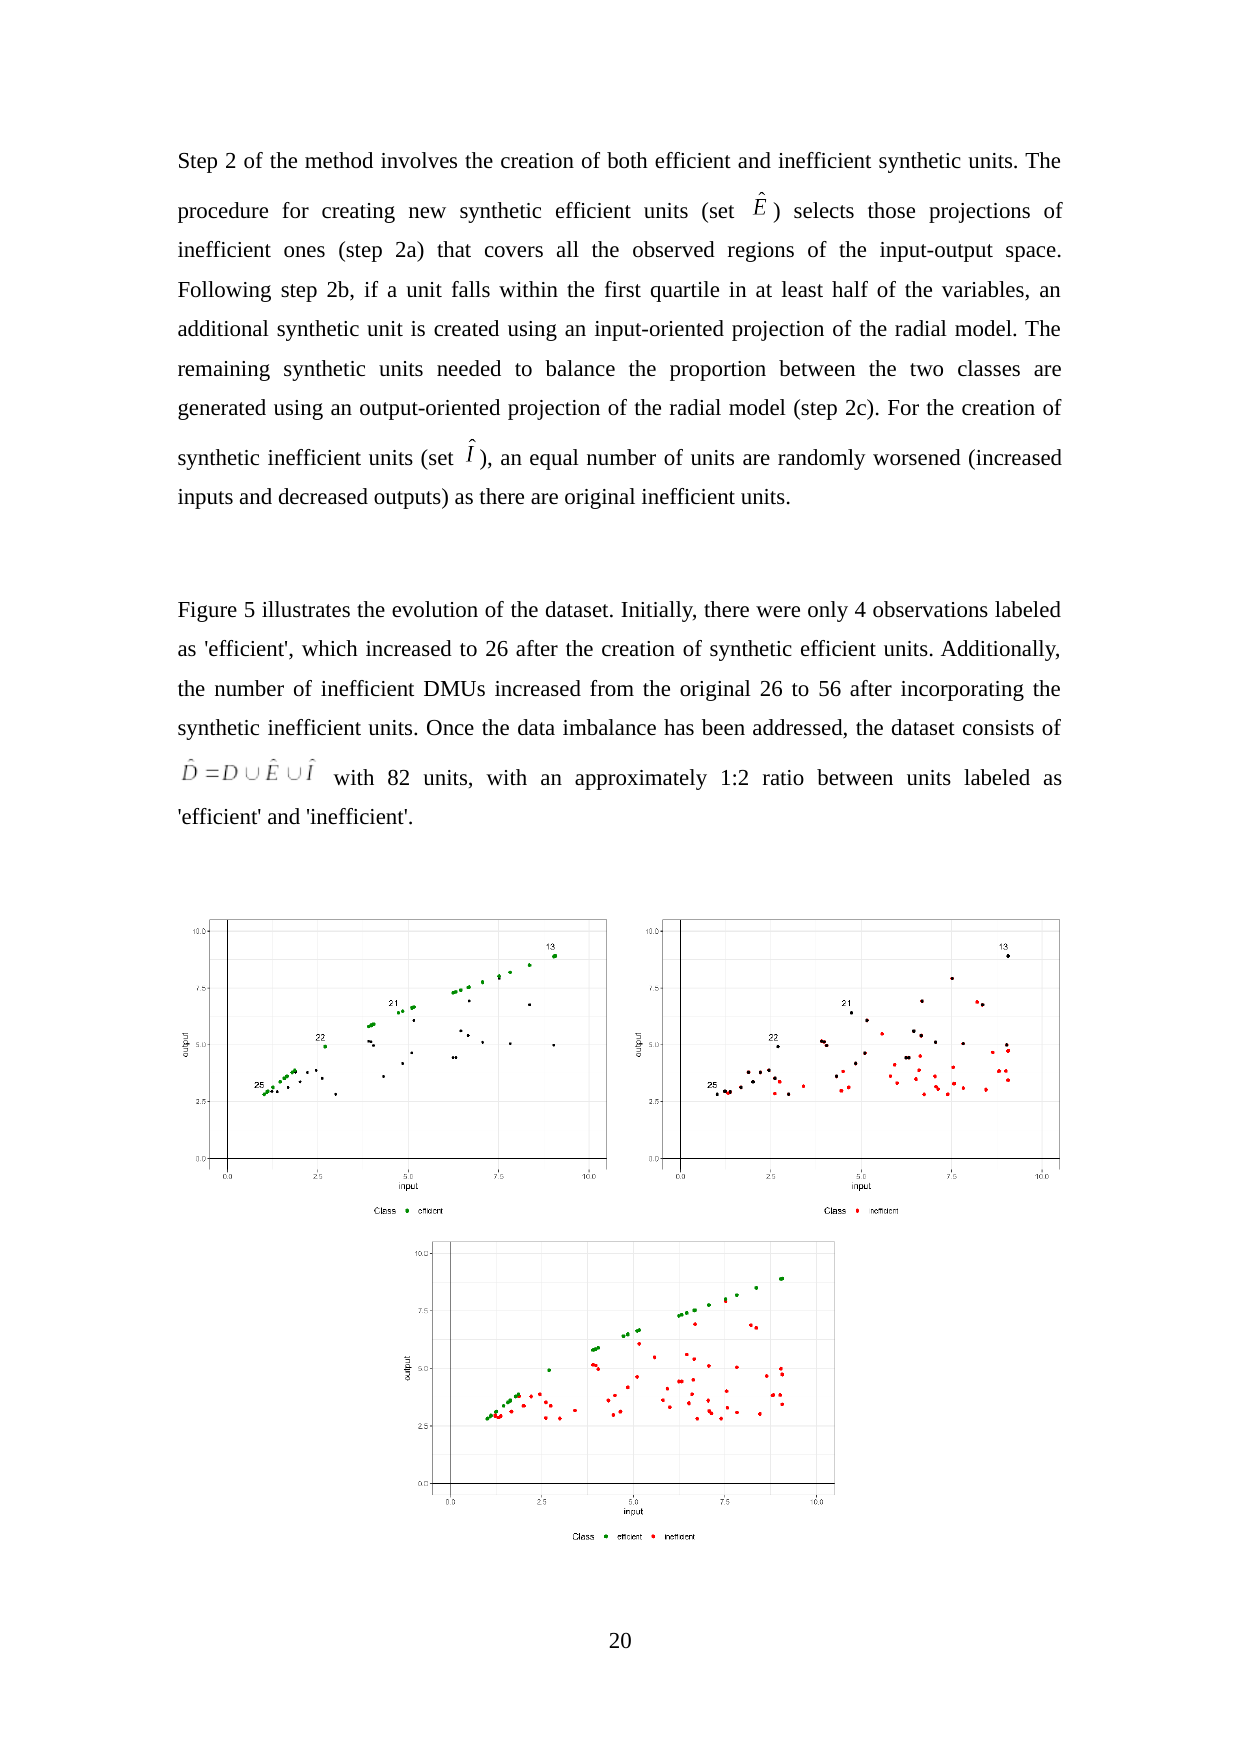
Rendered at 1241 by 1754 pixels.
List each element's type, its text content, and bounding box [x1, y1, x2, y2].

picture [630, 915, 1064, 1226]
text Figure 5 illustrates the evolution of the dataset. Initially, there were only 4 observations labeled as 'efficient', which increased to 26 after the creation of synthetic efficient units. Additionally, the number of inefficient DMUs increased from the original 26 to 56 after incorporating the synthetic inefficient units. Once the data imbalance has been addressed, the dataset consists of with 82 units, with an approximately 1:2 ratio between units labeled as 'efficient' and 'inefficient'. [177, 596, 1063, 829]
picture [399, 1237, 839, 1552]
picture [177, 915, 611, 1226]
